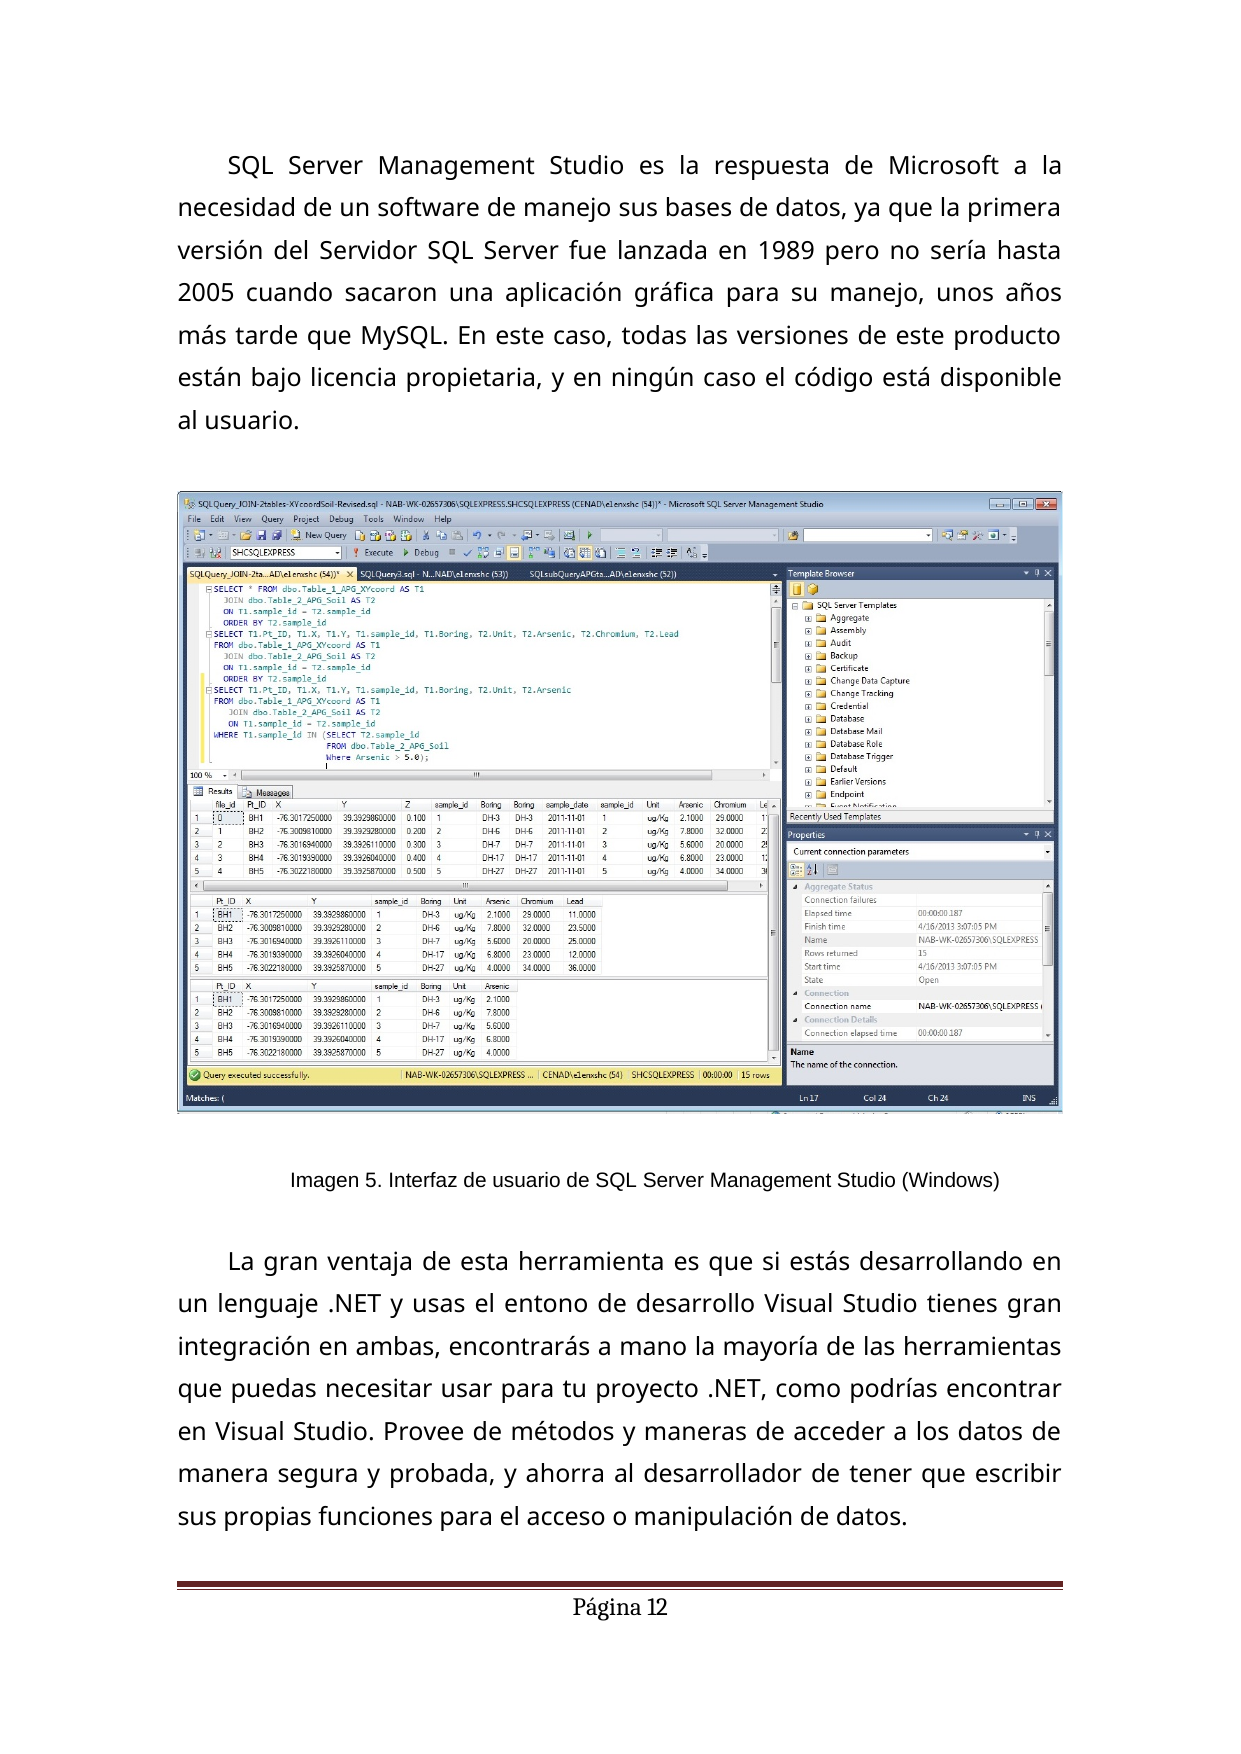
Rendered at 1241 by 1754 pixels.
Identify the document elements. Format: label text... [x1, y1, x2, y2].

text Imagen 5. Interfaz de usuario de SQL Server Management Studio (Windows) [177, 1168, 1063, 1192]
picture [177, 491, 1063, 1114]
text SQL Server Management Studio es la respuesta de Microsoft a la necesidad de un software de manejo sus bases de datos, ya que la primera versión del Servidor SQL Server fue lanzada en 1989 pero no sería hasta 2005 cuando sacaron una aplicación gráfica para su manejo, unos años más tarde que MySQL. En este caso, todas las versiones de este producto están bajo licencia propietaria, y en ningún caso el código está disponible al usuario. [177, 148, 1063, 437]
text La gran ventaja de esta herramienta es que si estás desarrollando en un lenguaje .NET y usas el entono de desarrollo Visual Studio tienes gran integración en ambas, encontrarás a mano la mayoría de las herramientas que puedas necesitar usar para tu proyecto .NET, como podrías encontrar en Visual Studio. Provee de métodos y maneras de acceder a los datos de manera segura y probada, y ahorra al desarrollador de tener que escribir sus propias funciones para el acceso o manipulación de datos. [177, 1243, 1063, 1532]
